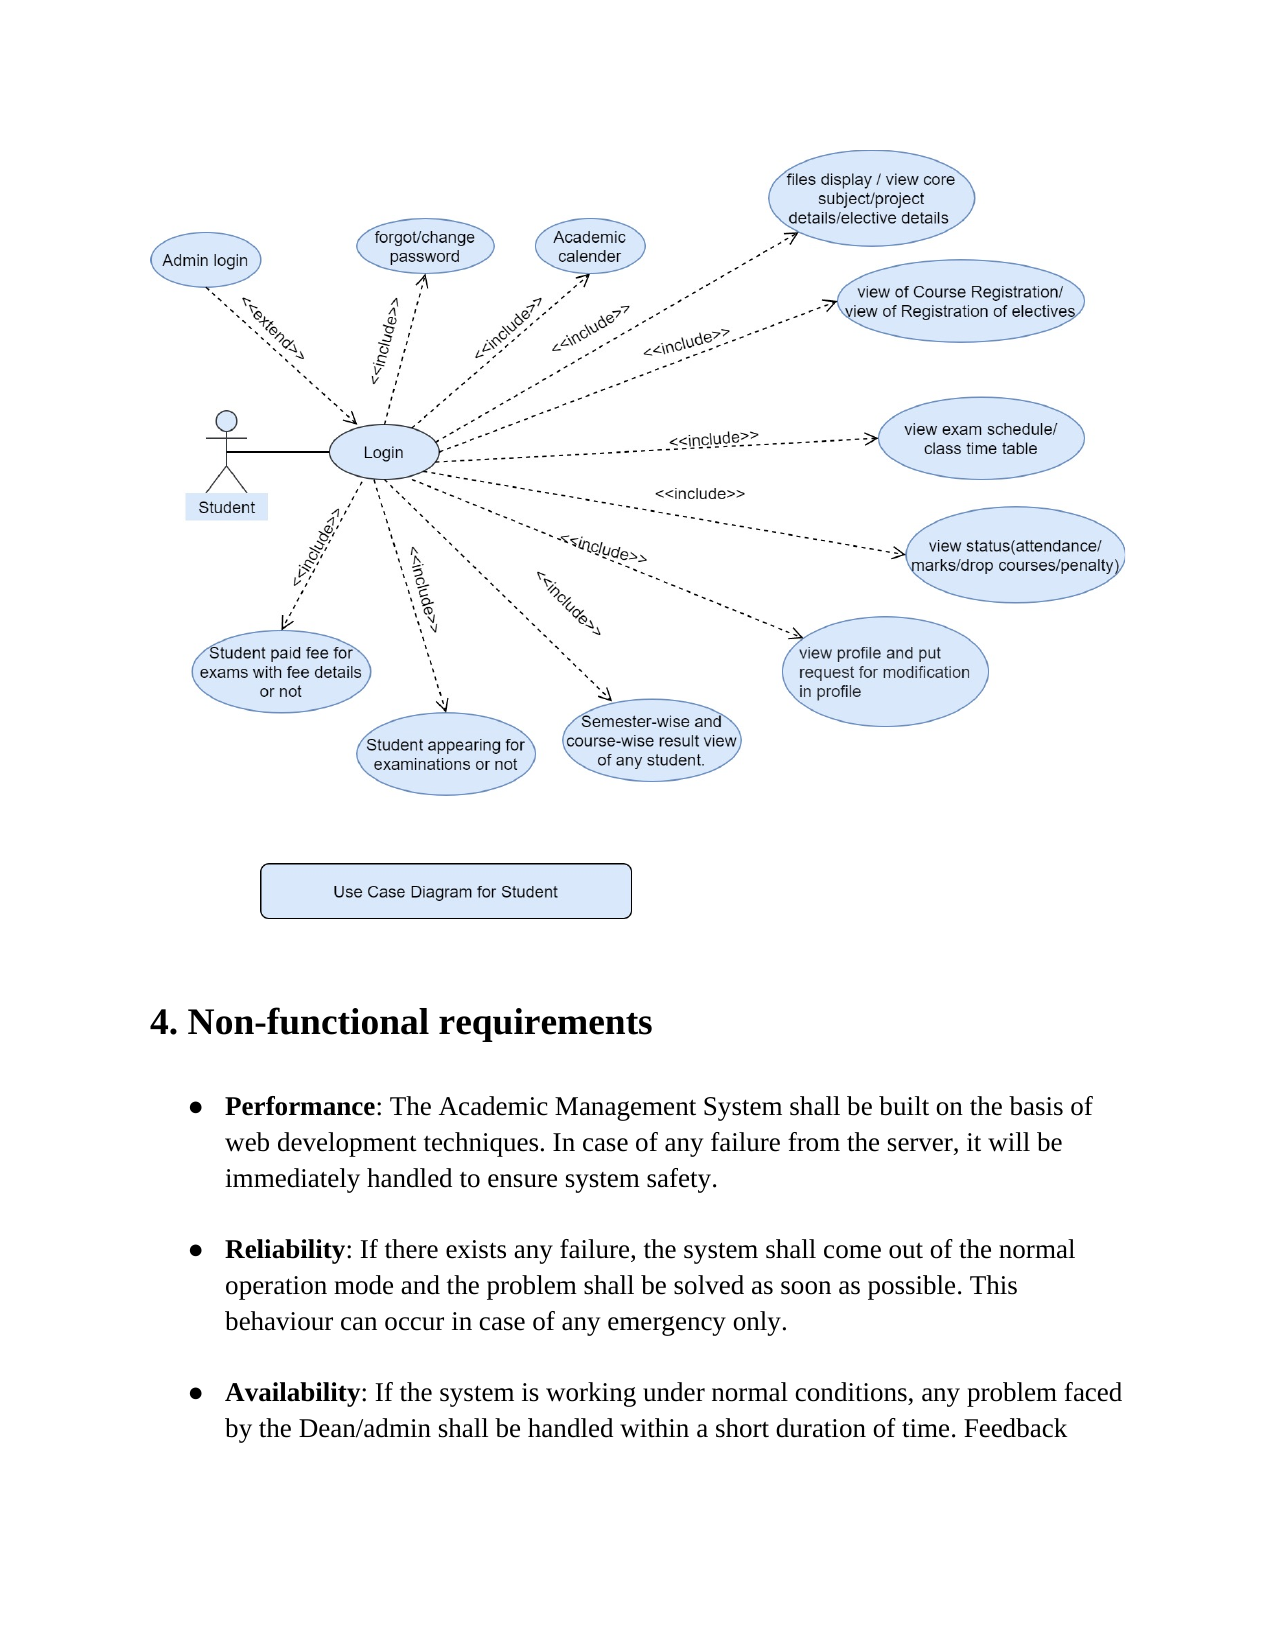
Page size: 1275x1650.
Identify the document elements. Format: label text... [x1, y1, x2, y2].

picture [150, 150, 1125, 919]
list Reliability: If there exists any failure, the system shall come out of the normal operation mode and the problem shall be solved as soon as possible. This behaviour can occur in case of any emergency only. [187, 1233, 1125, 1336]
text 4. Non-functional requirements [150, 1000, 1125, 1043]
list Performance: The Academic Management System shall be built on the basis of web development techniques. In case of any failure from the server, it will be immediately handled to ensure system safety. [187, 1091, 1125, 1193]
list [187, 1376, 1125, 1443]
